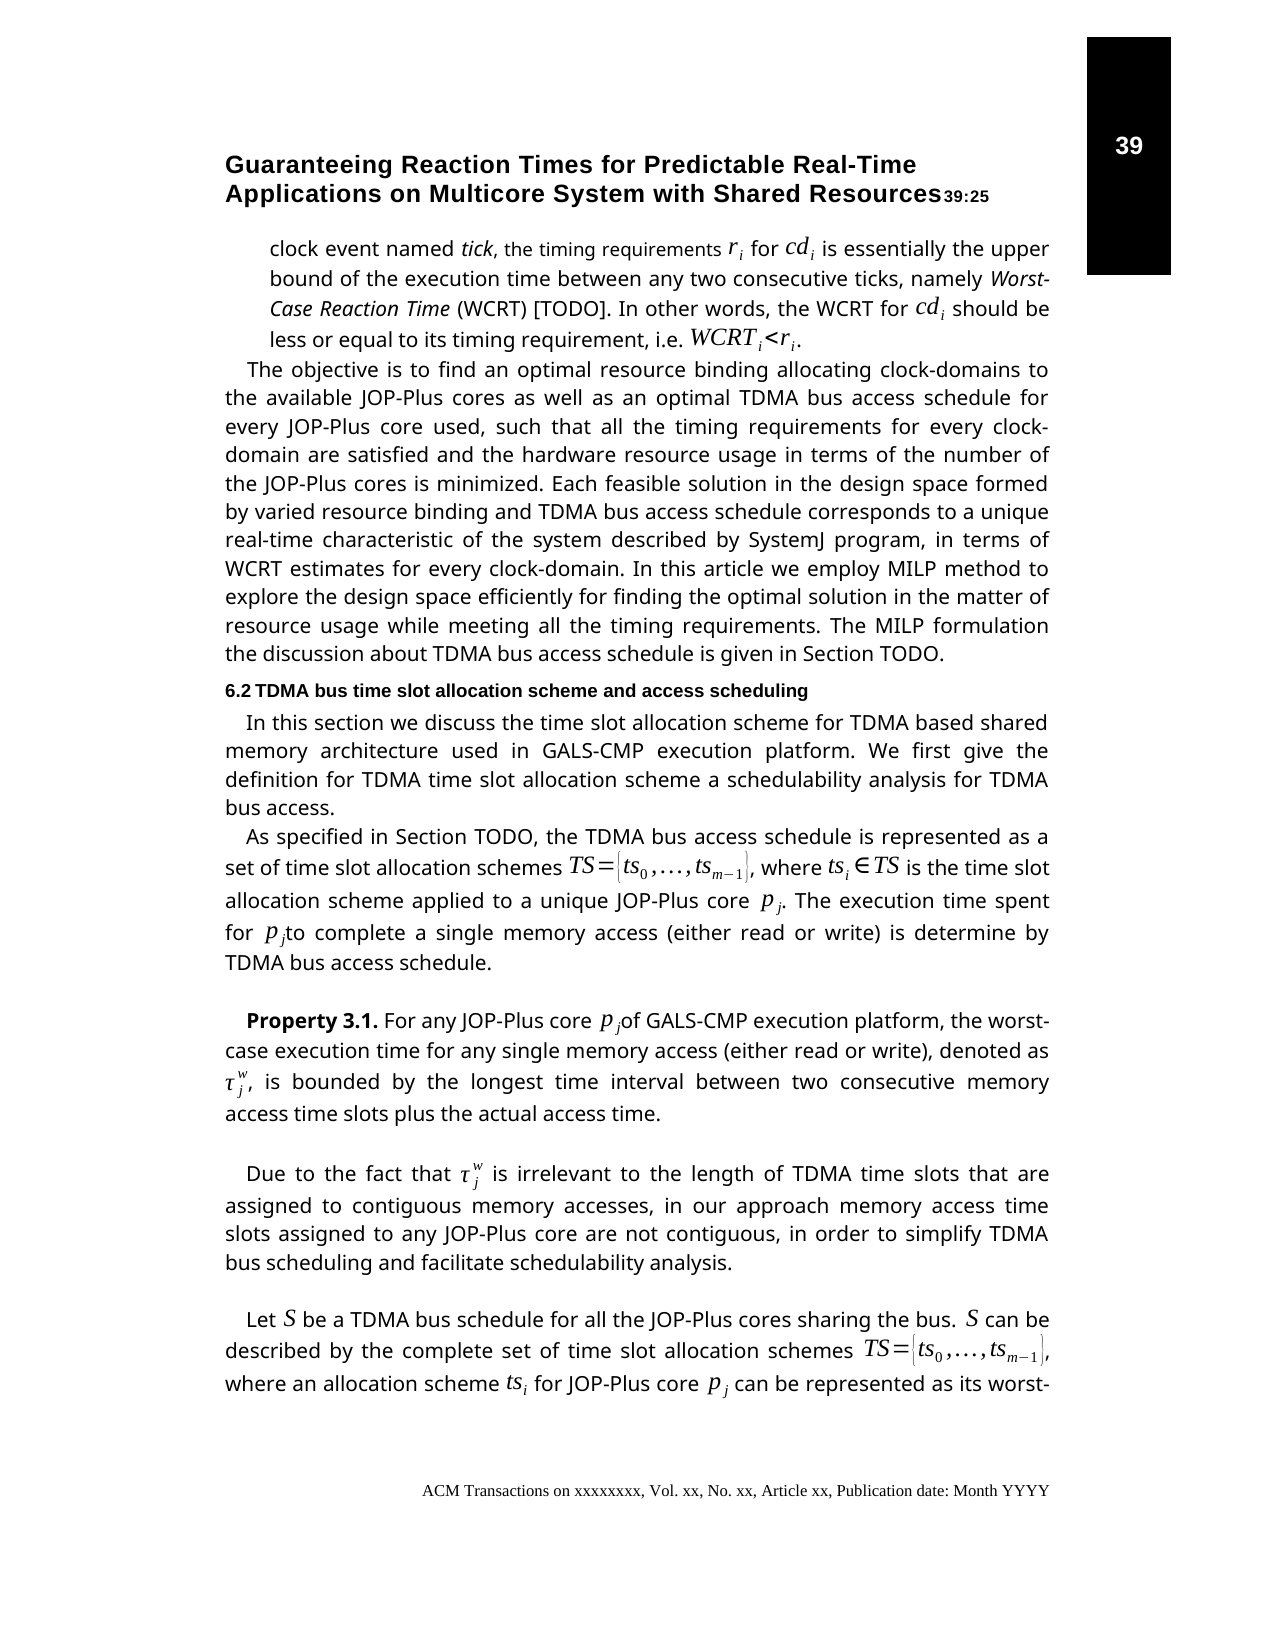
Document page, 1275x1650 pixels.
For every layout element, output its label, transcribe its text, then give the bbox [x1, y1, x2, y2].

text In this section we discuss the time slot allocation scheme for TDMA based shared memory architecture used in GALS-CMP execution platform. We first give the definition for TDMA time slot allocation scheme a schedulability analysis for TDMA bus access. [225, 708, 1050, 822]
text Due to the fact that is irrelevant to the length of TDMA time slots that are assigned to contiguous memory accesses, in our approach memory access time slots assigned to any JOP-Plus core are not contiguous, in order to simplify TDMA bus scheduling and facilitate schedulability analysis. [225, 1156, 1050, 1276]
text As specified in Section TODO, the TDMA bus access schedule is represented as a set of time slot allocation schemes , where is the time slot allocation scheme applied to a unique JOP-Plus core . The execution time spent for to complete a single memory access (either read or write) is determine by TDMA bus access schedule. [225, 822, 1050, 976]
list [246, 232, 1050, 355]
subtitle TDMA bus time slot allocation scheme and access scheduling [225, 680, 1050, 702]
text The objective is to find an optimal resource binding allocating clock-domains to the available JOP-Plus cores as well as an optimal TDMA bus access schedule for every JOP-Plus core used, such that all the timing requirements for every clock-domain are satisfied and the hardware resource usage in terms of the number of the JOP-Plus cores is minimized. Each feasible solution in the design space formed by varied resource binding and TDMA bus access schedule corresponds to a unique real-time characteristic of the system described by SystemJ program, in terms of WCRT estimates for every clock-domain. In this article we employ MILP method to explore the design space efficiently for finding the optimal solution in the matter of resource usage while meeting all the timing requirements. The MILP formulation the discussion about TDMA bus access schedule is given in Section TODO. [225, 355, 1050, 668]
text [225, 1305, 1050, 1399]
text Property 3.1. For any JOP-Plus core of GALS-CMP execution platform, the worst-case execution time for any single memory access (either read or write), denoted as , is bounded by the longest time interval between two consecutive memory access time slots plus the actual access time. [225, 1004, 1050, 1128]
